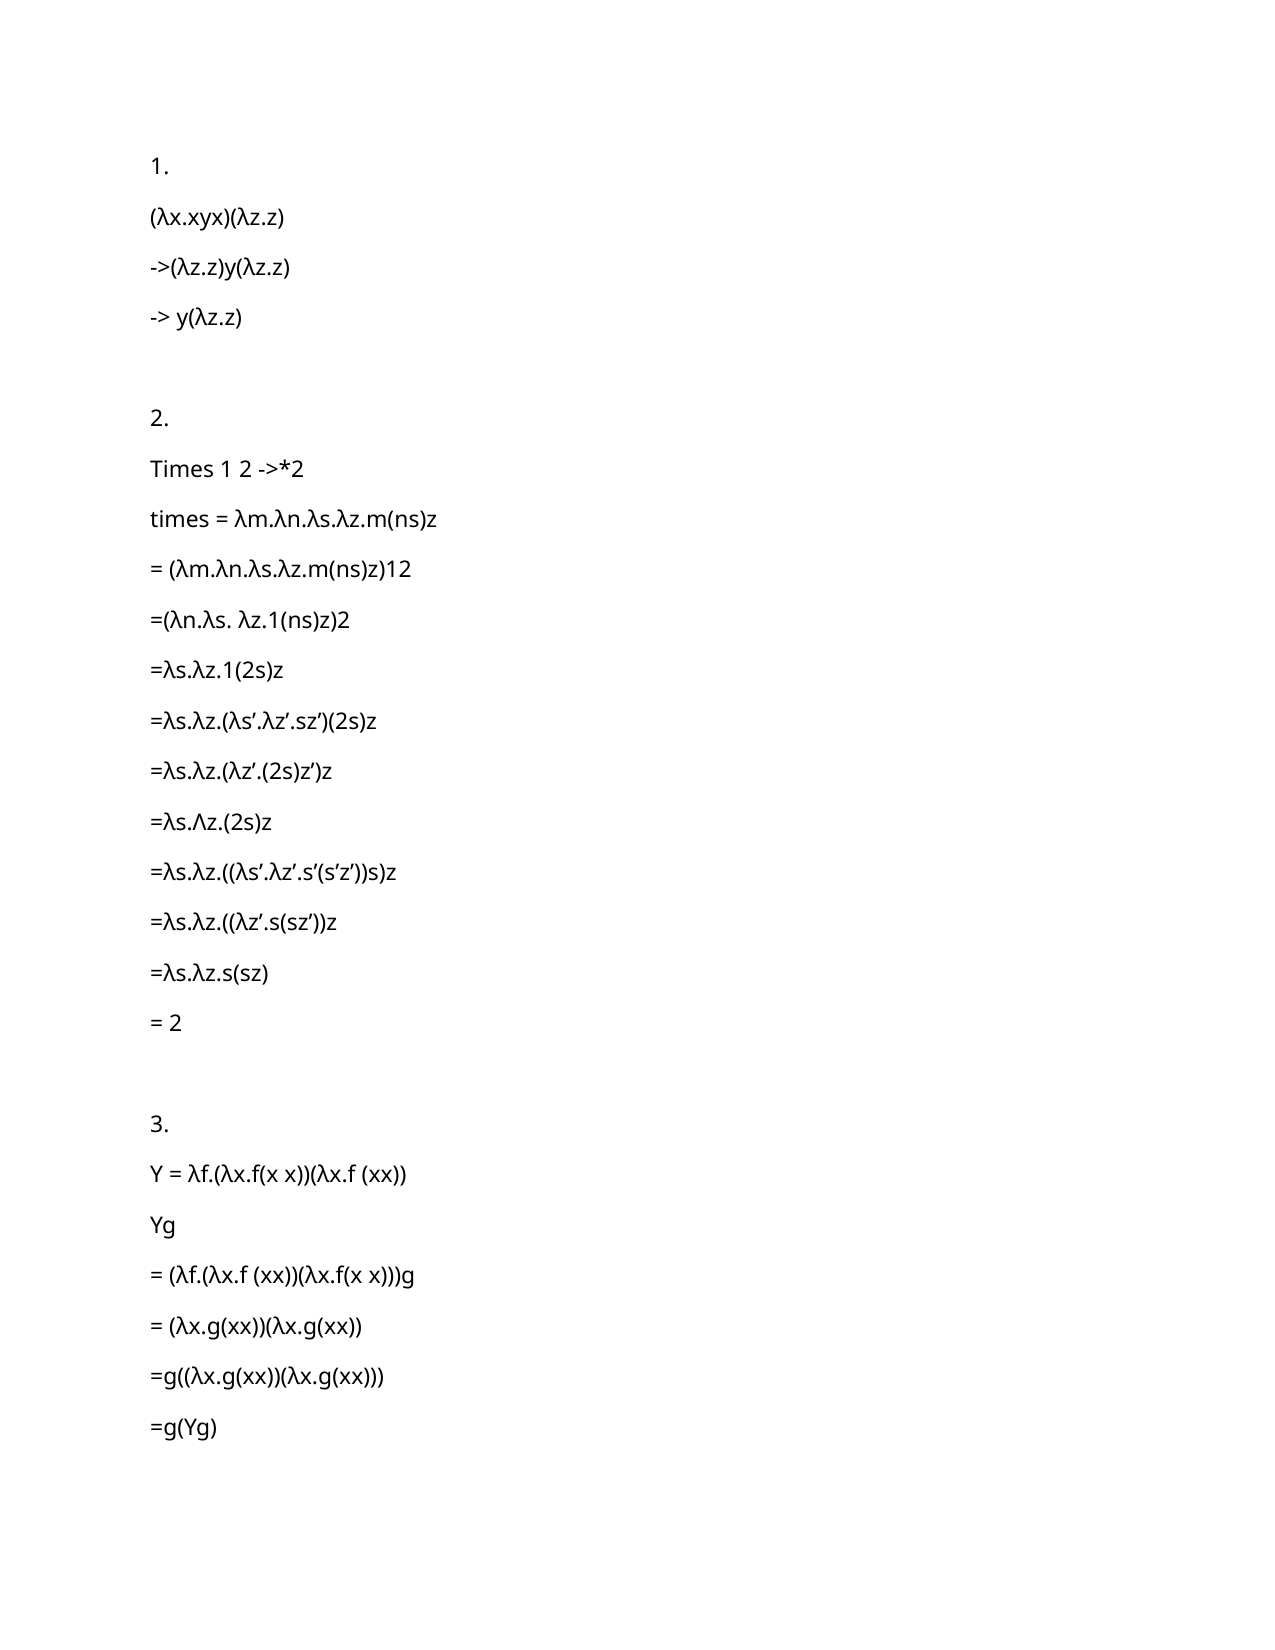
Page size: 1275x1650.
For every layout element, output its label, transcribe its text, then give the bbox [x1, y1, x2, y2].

text 2. [150, 402, 1125, 433]
text =(λn.λs. λz.1(ns)z)2 [150, 604, 1125, 635]
text 3. [150, 1108, 1125, 1139]
text =λs.λz.((λs’.λz’.s’(s’z’))s)z [150, 856, 1125, 887]
text =g((λx.g(xx))(λx.g(xx))) [150, 1360, 1125, 1391]
text Y = λf.(λx.f(x x))(λx.f (xx)) [150, 1158, 1125, 1189]
text =λs.λz.(λz’.(2s)z’)z [150, 755, 1125, 786]
text = (λm.λn.λs.λz.m(ns)z)12 [150, 553, 1125, 584]
text = 2 [150, 1007, 1125, 1038]
text -> y(λz.z) [150, 301, 1125, 332]
text ->(λz.z)y(λz.z) [150, 251, 1125, 282]
text = (λf.(λx.f (xx))(λx.f(x x)))g [150, 1259, 1125, 1290]
text =λs.λz.s(sz) [150, 957, 1125, 988]
text =λs.λz.(λs’.λz’.sz’)(2s)z [150, 704, 1125, 736]
text Times 1 2 ->*2 [150, 452, 1125, 484]
text =λs.Λz.(2s)z [150, 805, 1125, 837]
text (λx.xyx)(λz.z) [150, 200, 1125, 232]
text =λs.λz.1(2s)z [150, 654, 1125, 685]
text 1. [150, 150, 1125, 181]
text Yg [150, 1209, 1125, 1240]
text =λs.λz.((λz’.s(sz’))z [150, 906, 1125, 937]
text = (λx.g(xx))(λx.g(xx)) [150, 1309, 1125, 1341]
text times = λm.λn.λs.λz.m(ns)z [150, 503, 1125, 534]
text =g(Yg) [150, 1410, 1125, 1442]
